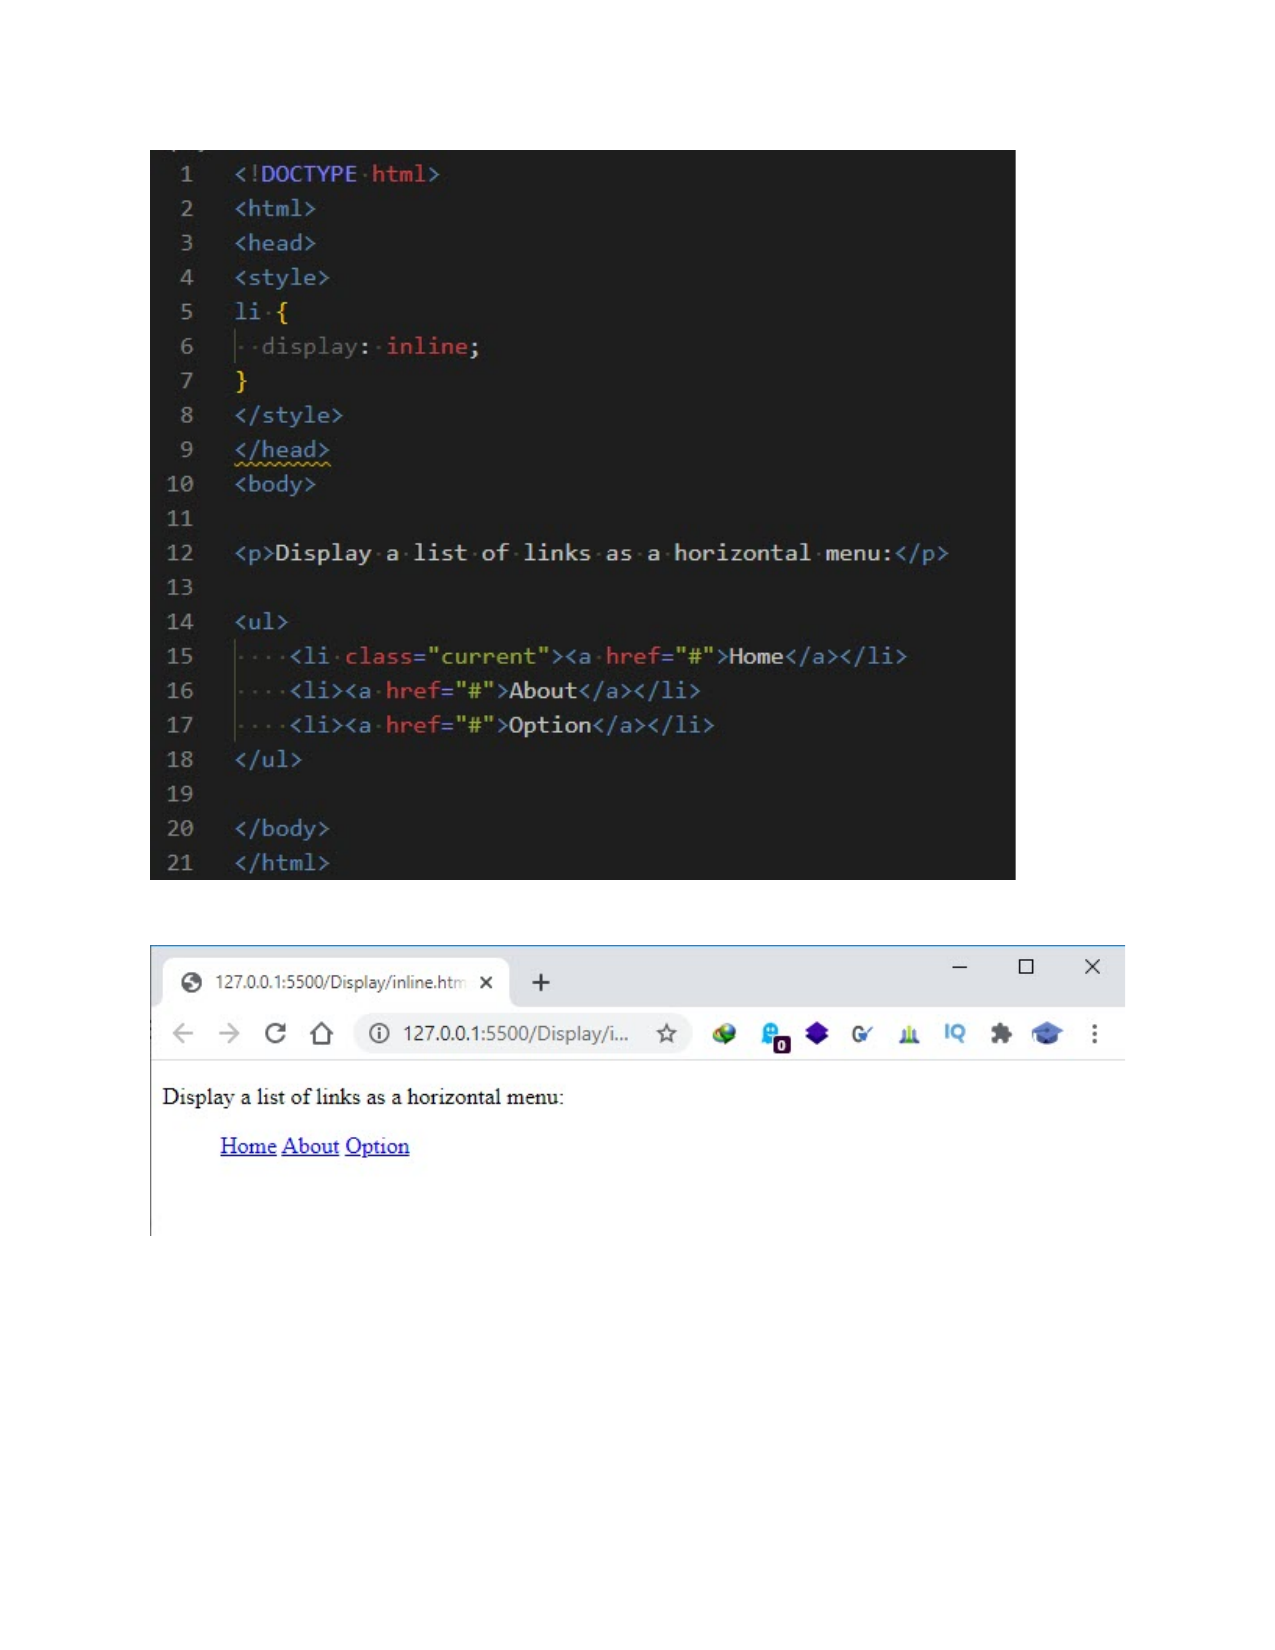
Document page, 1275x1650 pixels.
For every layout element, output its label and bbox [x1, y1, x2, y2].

picture [150, 150, 1016, 880]
picture [150, 945, 1125, 1236]
